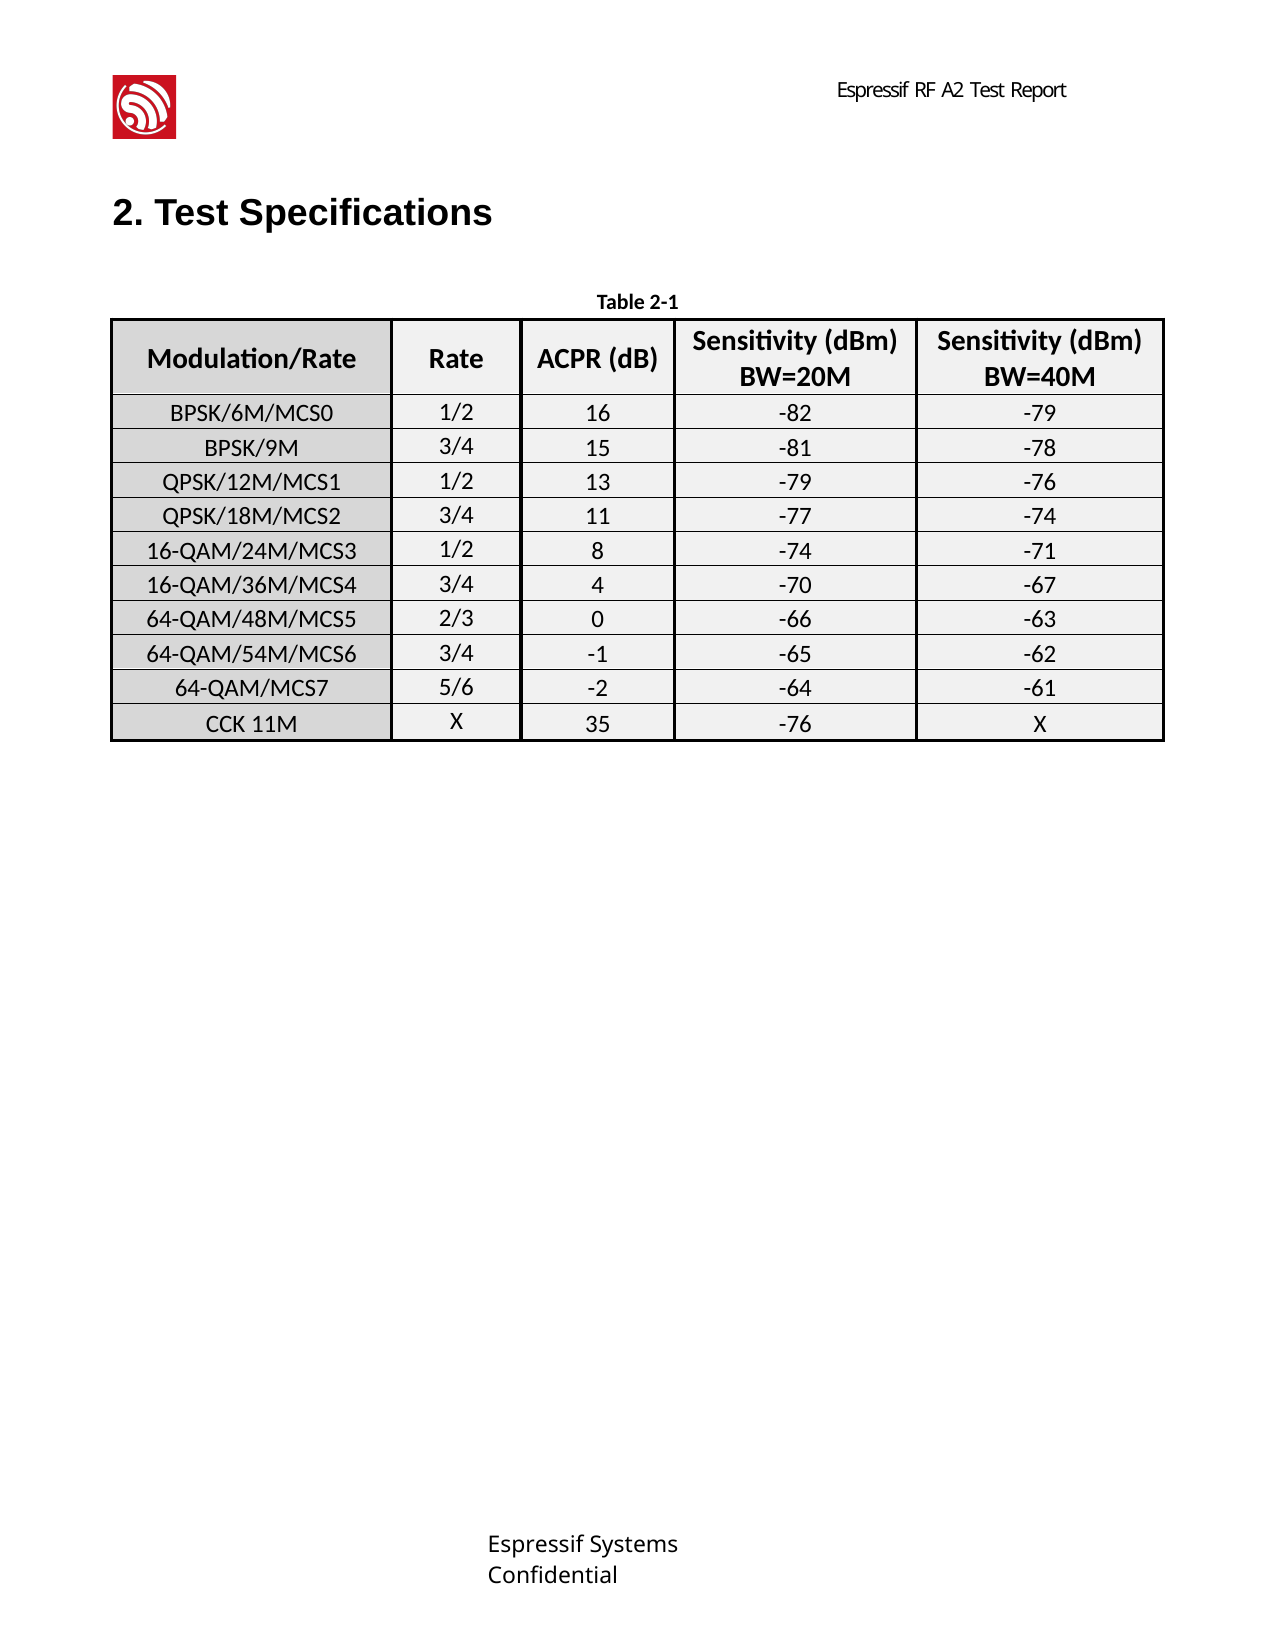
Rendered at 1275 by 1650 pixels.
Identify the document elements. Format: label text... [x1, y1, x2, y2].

table_cell 8 [523, 532, 673, 565]
table_cell 64-QAM/MCS7 [113, 670, 390, 703]
table_cell X [393, 704, 519, 739]
table_cell 35 [523, 704, 673, 739]
table_cell 3/4 [393, 498, 519, 531]
table_cell 5/6 [393, 670, 519, 703]
table_header Table 2-1 [112, 283, 1163, 318]
table_cell -64 [676, 670, 915, 703]
table_cell -76 [918, 463, 1162, 497]
table_cell 3/4 [393, 635, 519, 668]
table_cell -81 [676, 429, 915, 462]
table_cell -71 [918, 532, 1162, 565]
table_cell -65 [676, 635, 915, 668]
table_cell CCK 11M [113, 704, 390, 739]
table_cell -62 [918, 635, 1162, 668]
table_cell Sensitivity (dBm) BW=20M [676, 321, 915, 393]
table_cell -63 [918, 601, 1162, 634]
table_cell -74 [918, 498, 1162, 531]
table_cell -67 [918, 566, 1162, 600]
table_cell 0 [523, 601, 673, 634]
table_cell Sensitivity (dBm) BW=40M [918, 321, 1162, 393]
table_cell QPSK/18M/MCS2 [113, 498, 390, 531]
table_cell 2/3 [393, 601, 519, 634]
table_cell 1/2 [393, 532, 519, 565]
table_cell -2 [523, 670, 673, 703]
table_cell ACPR (dB) [523, 321, 673, 393]
table_cell 64-QAM/48M/MCS5 [113, 601, 390, 634]
table_cell X [918, 704, 1162, 739]
table_cell QPSK/12M/MCS1 [113, 463, 390, 497]
table_cell -70 [676, 566, 915, 600]
table_cell -76 [676, 704, 915, 739]
table_cell 16-QAM/36M/MCS4 [113, 566, 390, 600]
table_cell -66 [676, 601, 915, 634]
table_cell 4 [523, 566, 673, 600]
table_cell BPSK/6M/MCS0 [113, 395, 390, 428]
table_cell 11 [523, 498, 673, 531]
table_cell 16 [523, 395, 673, 428]
table_cell 16-QAM/24M/MCS3 [113, 532, 390, 565]
table_cell 1/2 [393, 395, 519, 428]
table_cell Modulation/Rate [113, 321, 390, 393]
table_cell 15 [523, 429, 673, 462]
table_cell -61 [918, 670, 1162, 703]
table_cell Rate [393, 321, 519, 393]
table_cell BPSK/9M [113, 429, 390, 462]
table_cell 3/4 [393, 566, 519, 600]
text Test Specifications [112, 190, 1162, 233]
table_cell 13 [523, 463, 673, 497]
table_cell -1 [523, 635, 673, 668]
table_cell -79 [918, 395, 1162, 428]
table_cell 3/4 [393, 429, 519, 462]
table_cell -82 [676, 395, 915, 428]
table_cell 64-QAM/54M/MCS6 [113, 635, 390, 668]
table_cell -74 [676, 532, 915, 565]
table_cell -79 [676, 463, 915, 497]
table_cell -78 [918, 429, 1162, 462]
table_cell 1/2 [393, 463, 519, 497]
table_cell -77 [676, 498, 915, 531]
picture [112, 75, 177, 139]
